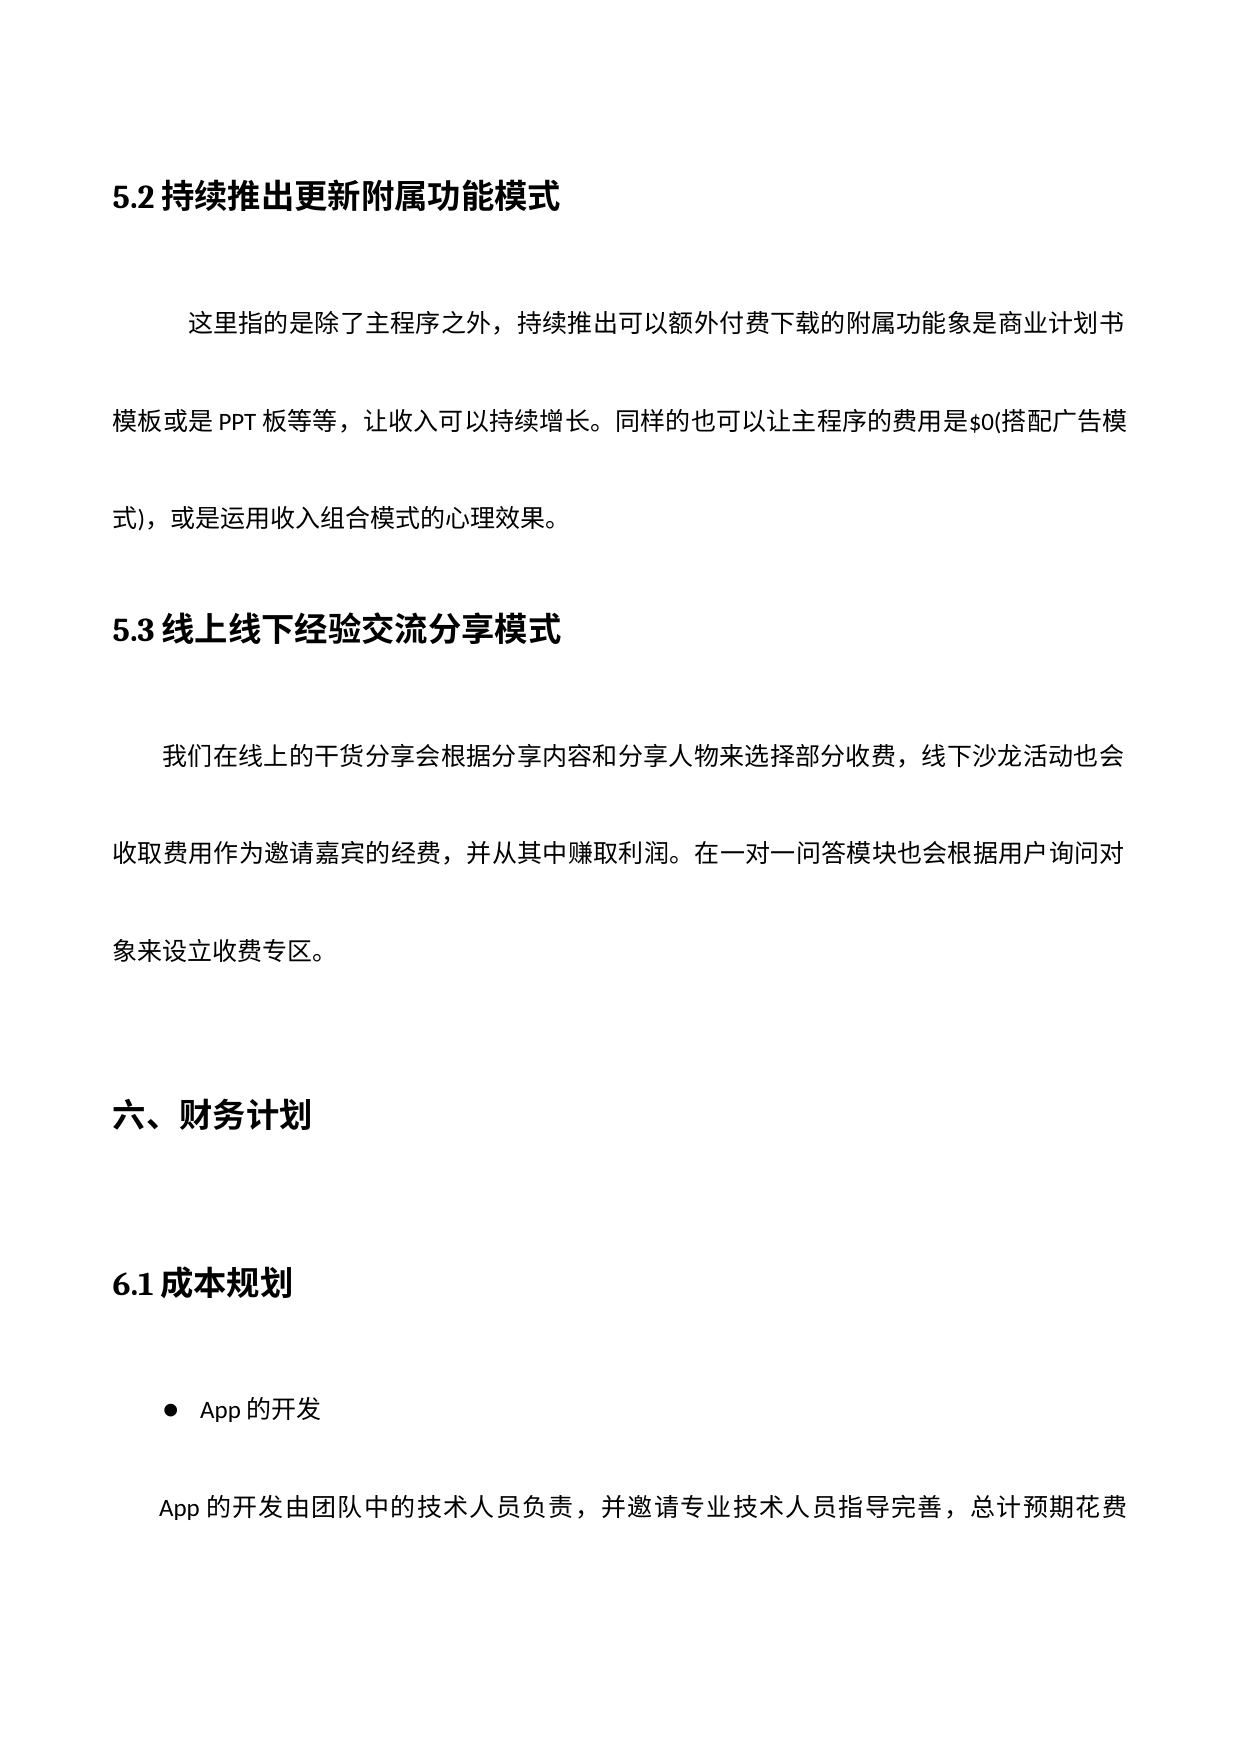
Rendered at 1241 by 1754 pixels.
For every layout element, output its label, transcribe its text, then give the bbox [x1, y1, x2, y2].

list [112, 1375, 1128, 1538]
subtitle 5.2持续推出更新附属功能模式 [112, 162, 1128, 227]
text 这里指的是除了主程序之外，持续推出可以额外付费下载的附属功能象是商业计划书模板或是PPT 板等等，让收入可以持续增长。同样的也可以让主程序的费用是$0(搭配广告模式)，或是运用收入组合模式的心理效果。 [112, 289, 1128, 549]
subtitle 六、财务计划 [112, 1081, 1128, 1146]
text 我们在线上的干货分享会根据分享内容和分享人物来选择部分收费，线下沙龙活动也会收取费用作为邀请嘉宾的经费，并从其中赚取利润。在一对一问答模块也会根据用户询问对象来设立收费专区。 [112, 722, 1128, 982]
subtitle 6.1成本规划 [112, 1248, 1128, 1313]
subtitle 5.3线上线下经验交流分享模式 [112, 594, 1128, 659]
